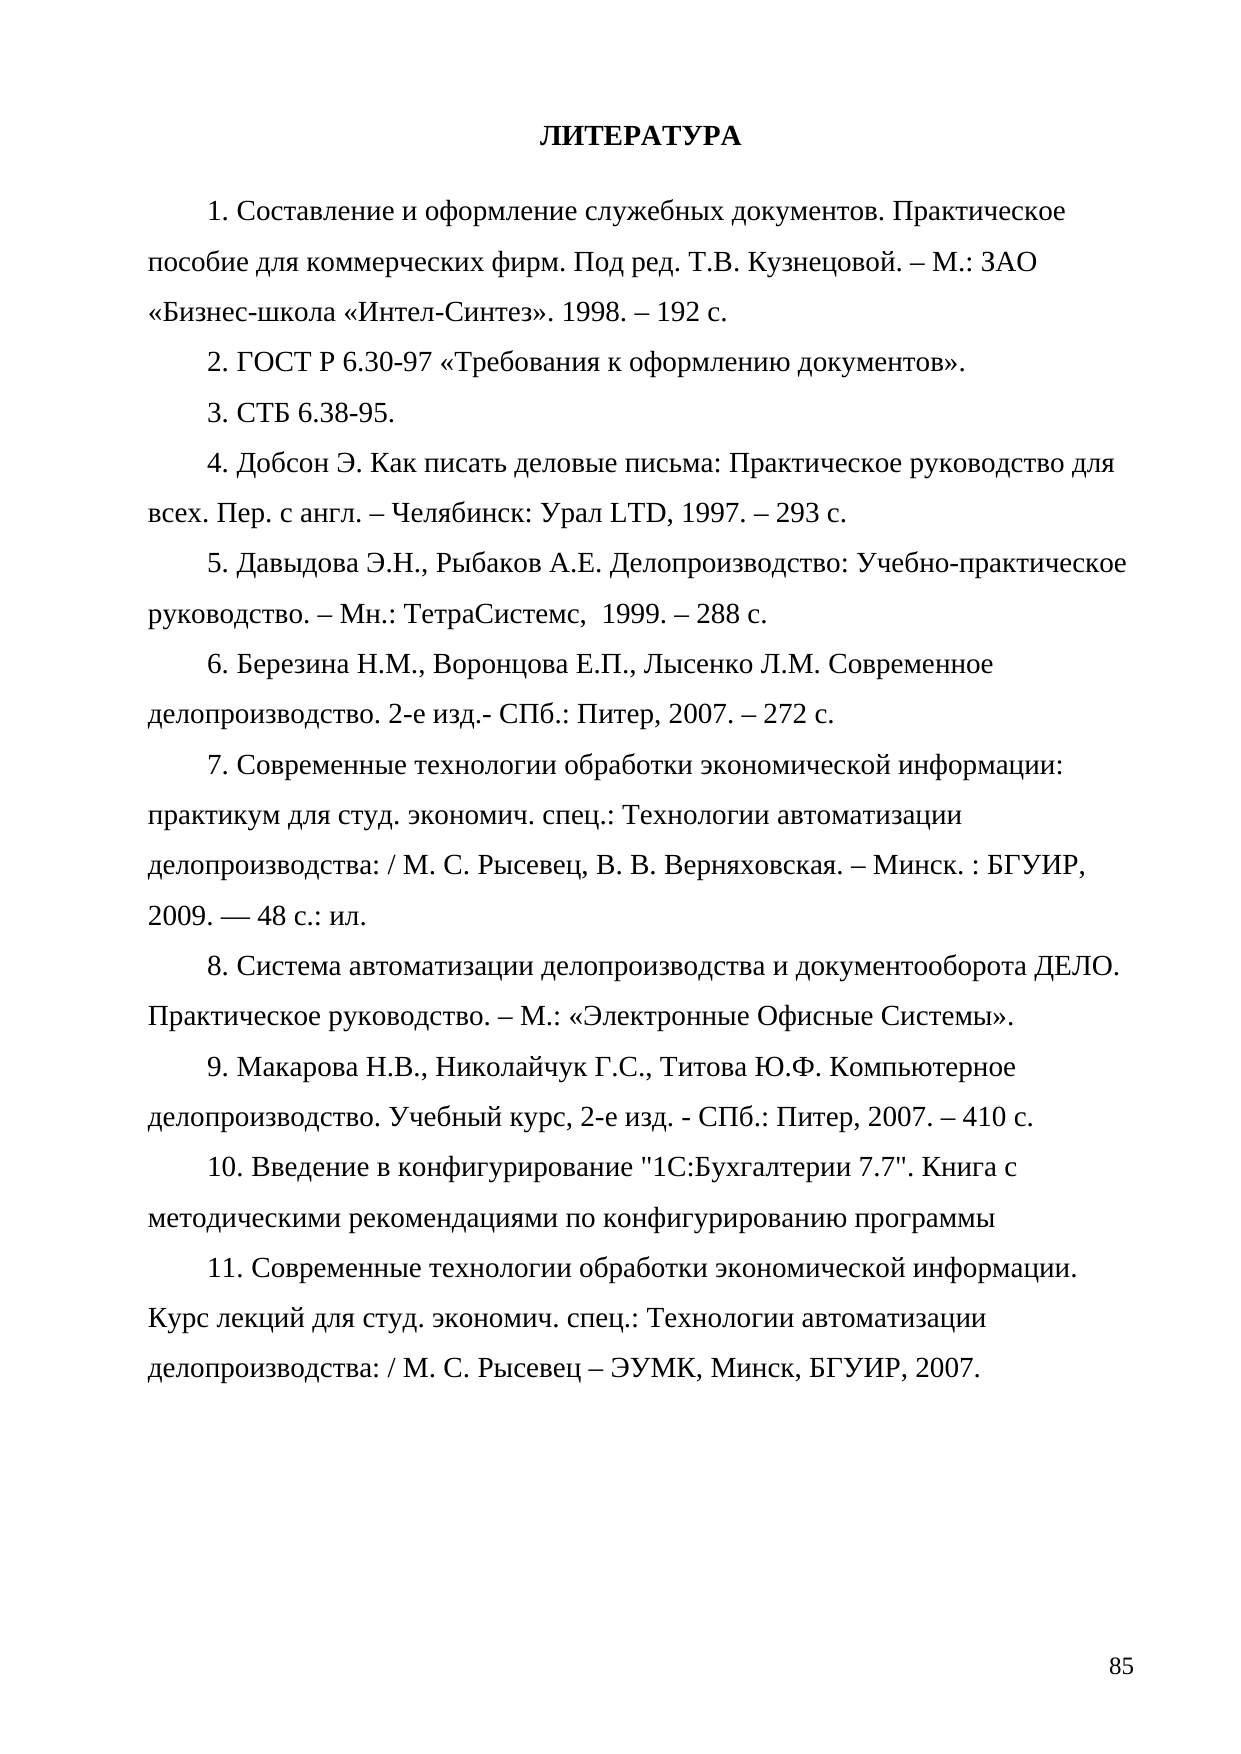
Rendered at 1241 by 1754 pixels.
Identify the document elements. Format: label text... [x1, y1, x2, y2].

list СТБ 6.38-95. [148, 395, 1134, 428]
text ЛИТЕРАТУРА [148, 118, 1134, 152]
list ГОСТ Р 6.30-97 «Требования к оформлению документов». [148, 344, 1134, 378]
list Современные технологии обработки экономической информации: практикум для студ. экономич. спец.: Технологии автоматизации делопроизводства: / М. С. Рысевец, В. В. Верняховская. – Минск. : БГУИР, 2009. — 48 с.: ил. [148, 747, 1134, 931]
list Современные технологии обработки экономической информации. Курс лекций для студ. экономич. спец.: Технологии автоматизации делопроизводства: / М. С. Рысевец – ЭУМК, Минск, БГУИР, 2007. [148, 1250, 1134, 1384]
list Составление и оформление служебных документов. Практическое пособие для коммерческих фирм. Под ред. Т.В. Кузнецовой. – М.: ЗАО «Бизнес-школа «Интел-Синтез». 1998. – 192 с. [148, 193, 1134, 328]
list Давыдова Э.Н., Рыбаков А.Е. Делопроизводство: Учебно-практическое руководство. – Мн.: ТетраСистемс, 1999. – 288 с. [148, 546, 1134, 629]
list Введение в конфигурирование "1С:Бухгалтерии 7.7". Книга с методическими рекомендациями по конфигурированию программы [148, 1149, 1134, 1233]
list Система автоматизации делопроизводства и документооборота ДЕЛО. Практическое руководство. – М.: «Электронные Офисные Системы». [148, 948, 1134, 1032]
list Березина Н.М., Воронцова Е.П., Лысенко Л.М. Современное делопроизводство. 2-е изд.- СПб.: Питер, 2007. – 272 с. [148, 646, 1134, 730]
list Макарова Н.В., Николайчук Г.С., Титова Ю.Ф. Компьютерное делопроизводство. Учебный курс, 2-е изд. - СПб.: Питер, 2007. – 410 с. [148, 1049, 1134, 1133]
list Добсон Э. Как писать деловые письма: Практическое руководство для всех. Пер. с англ. – Челябинск: Урал LTD, 1997. – 293 с. [148, 445, 1134, 529]
